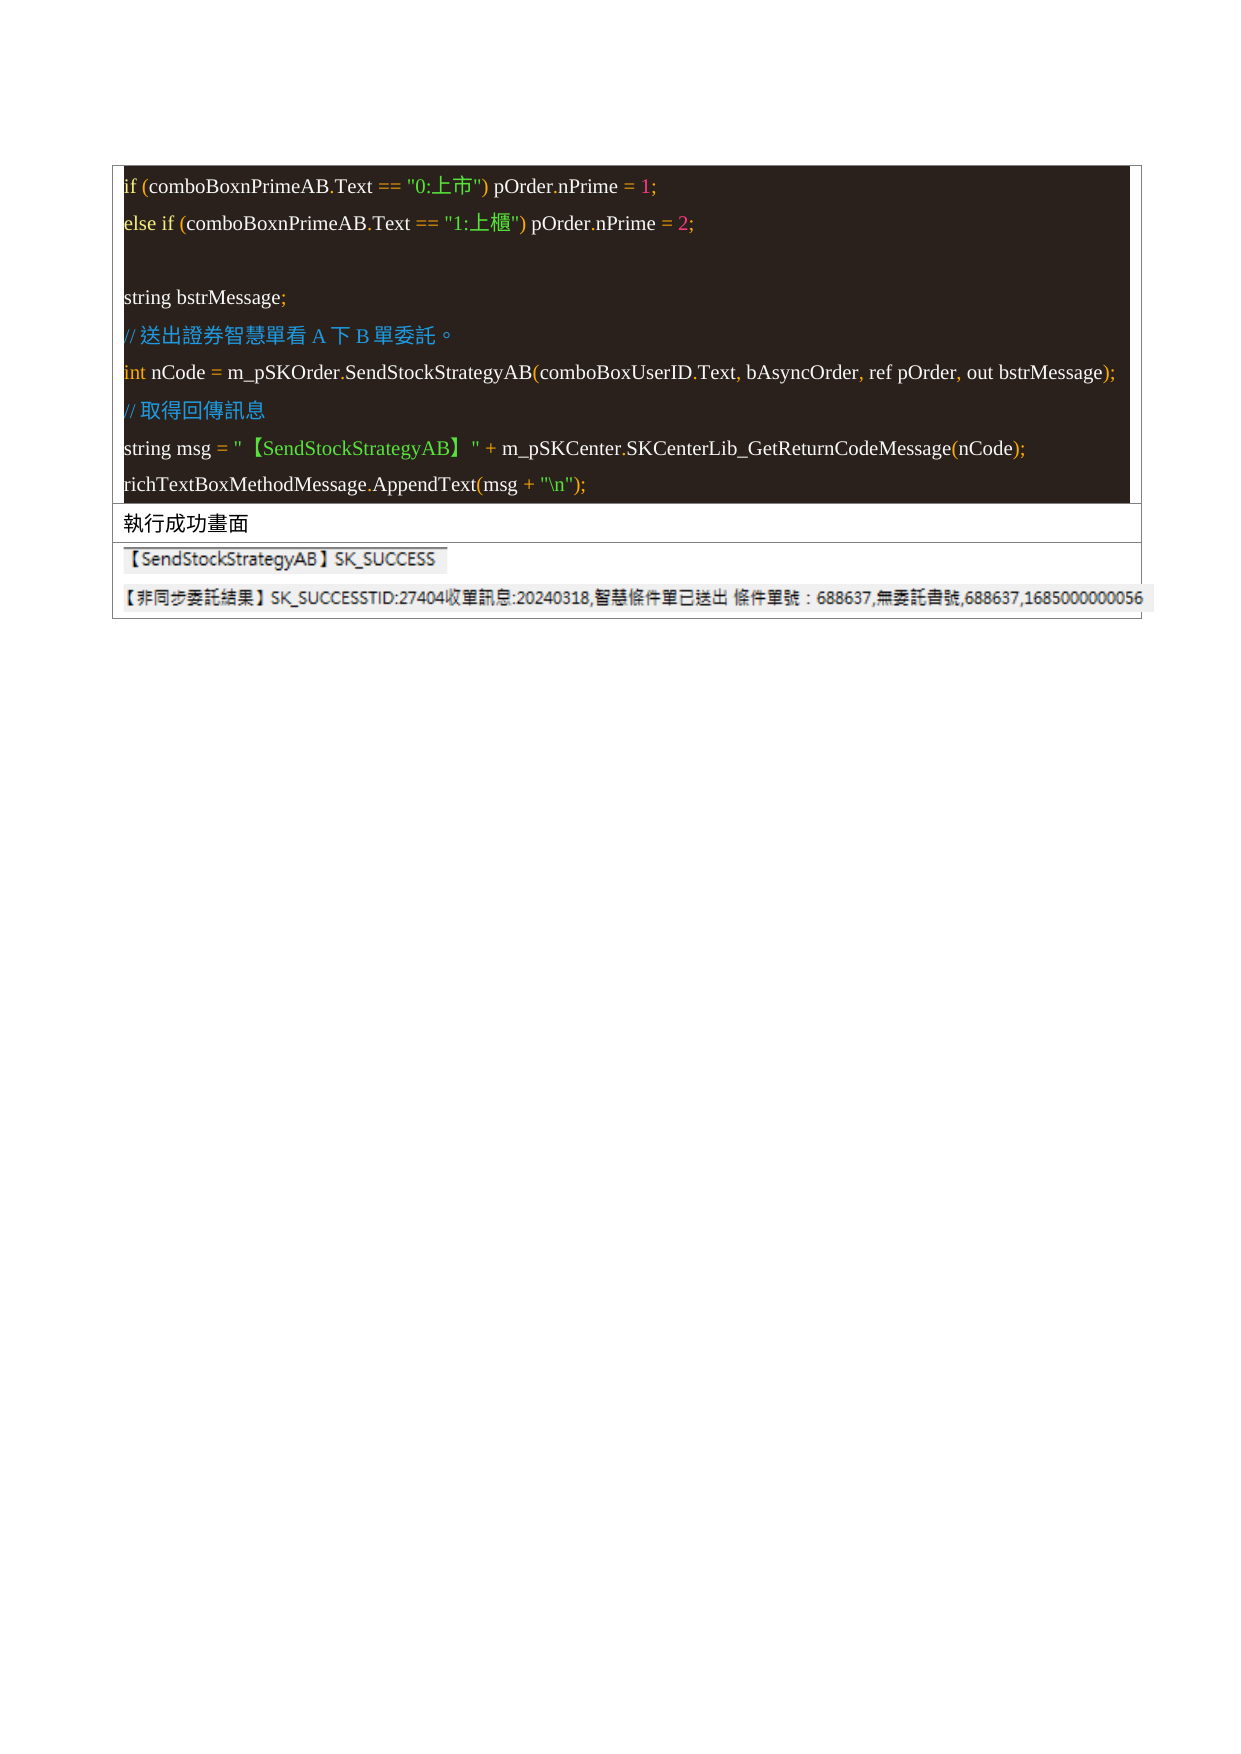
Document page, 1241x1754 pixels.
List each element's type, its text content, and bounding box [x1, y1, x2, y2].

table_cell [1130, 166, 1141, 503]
table_cell [113, 543, 1141, 618]
picture [123, 547, 448, 574]
table_cell 執行成功畫面 [113, 504, 1141, 542]
picture [123, 584, 1154, 612]
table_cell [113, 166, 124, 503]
